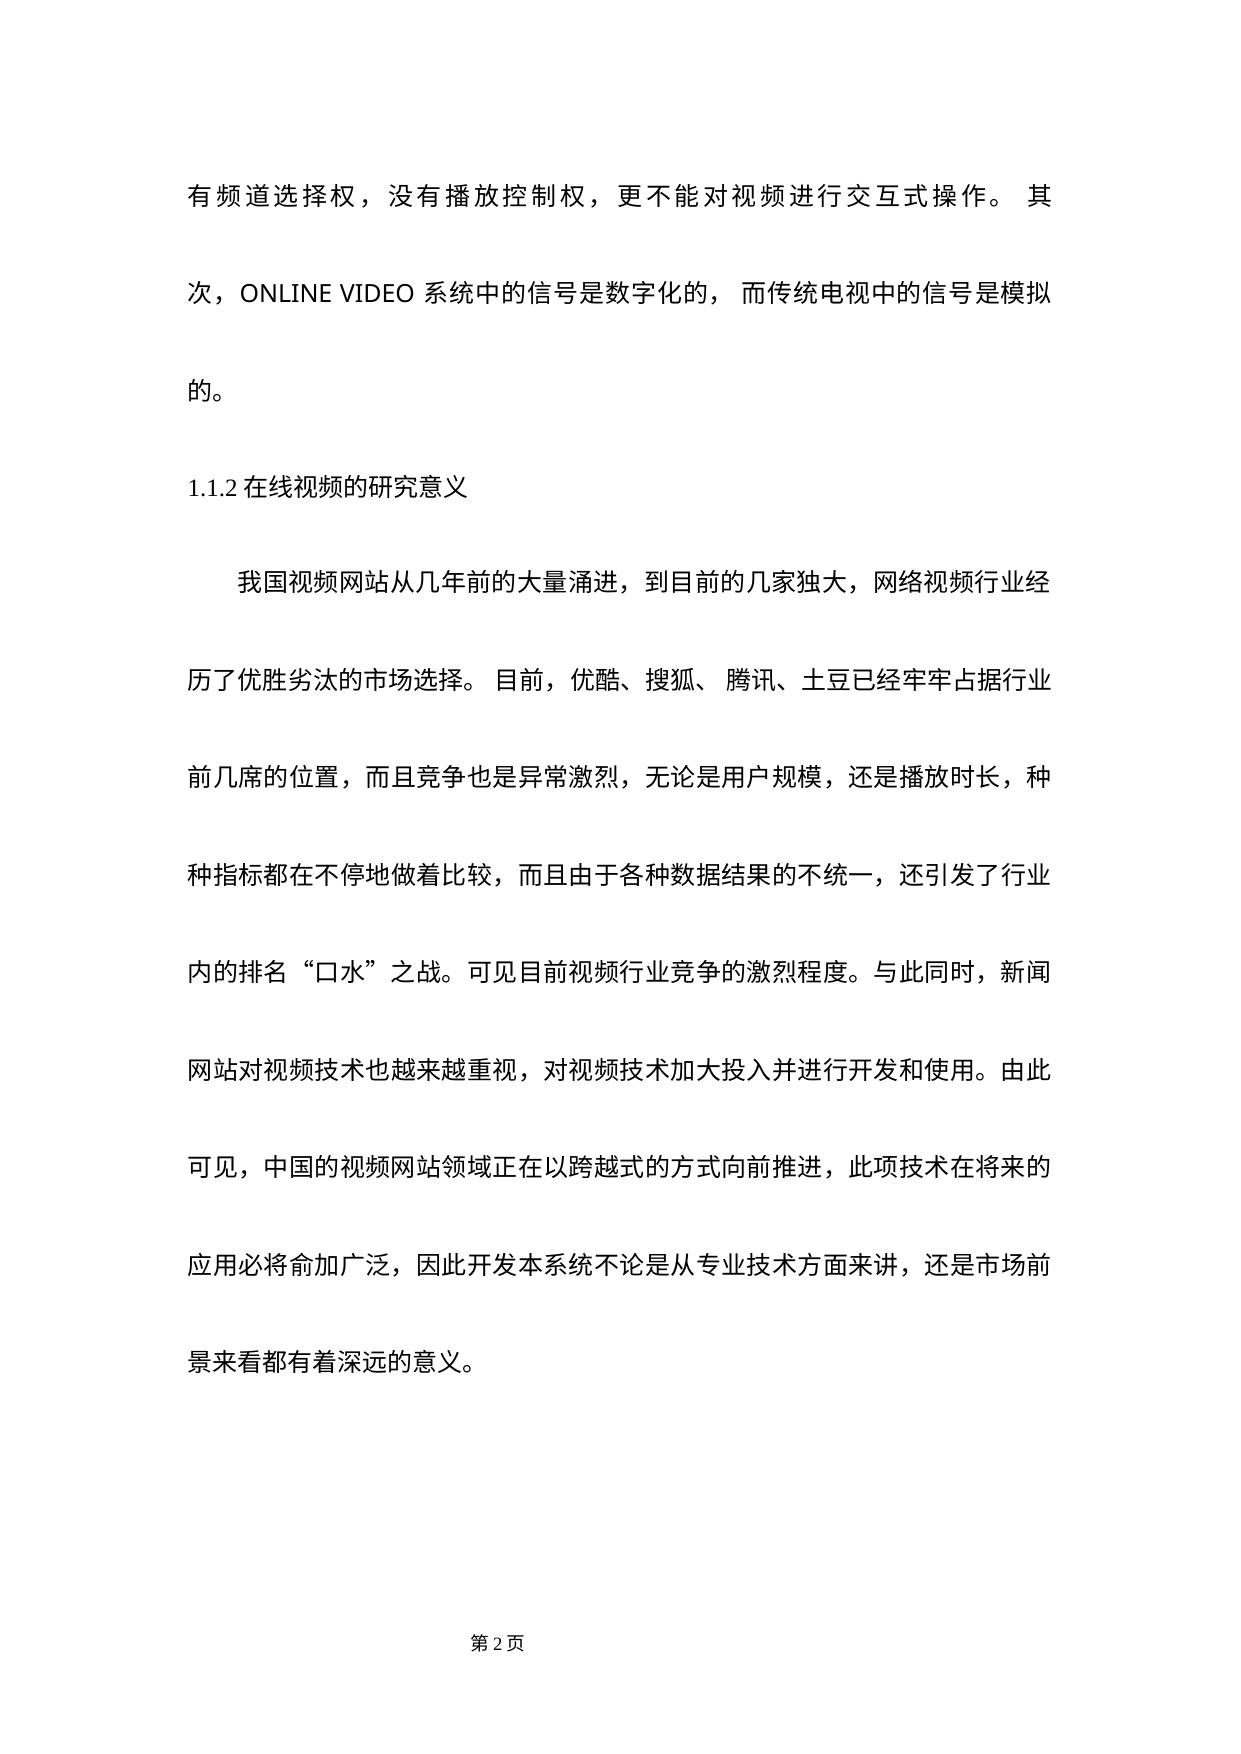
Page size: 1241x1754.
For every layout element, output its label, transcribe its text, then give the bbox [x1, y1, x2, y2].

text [187, 162, 1053, 422]
text 1.1.2 在线视频的研究意义 [187, 453, 1053, 518]
text 我国视频网站从几年前的大量涌进，到目前的几家独大，网络视频行业经历了优胜劣汰的市场选择。 目前，优酷、搜狐、 腾讯、土豆已经牢牢占据行业前几席的位置，而且竞争也是异常激烈，无论是用户规模，还是播放时长，种种指标都在不停地做着比较，而且由于各种数据结果的不统一，还引发了行业内的排名“口水”之战。可见目前视频行业竞争的激烈程度。与此同时，新闻网站对视频技术也越来越重视，对视频技术加大投入并进行开发和使用。由此可见，中国的视频网站领域正在以跨越式的方式向前推进，此项技术在将来的应用必将俞加广泛，因此开发本系统不论是从专业技术方面来讲，还是市场前景来看都有着深远的意义。 [187, 548, 1053, 1393]
